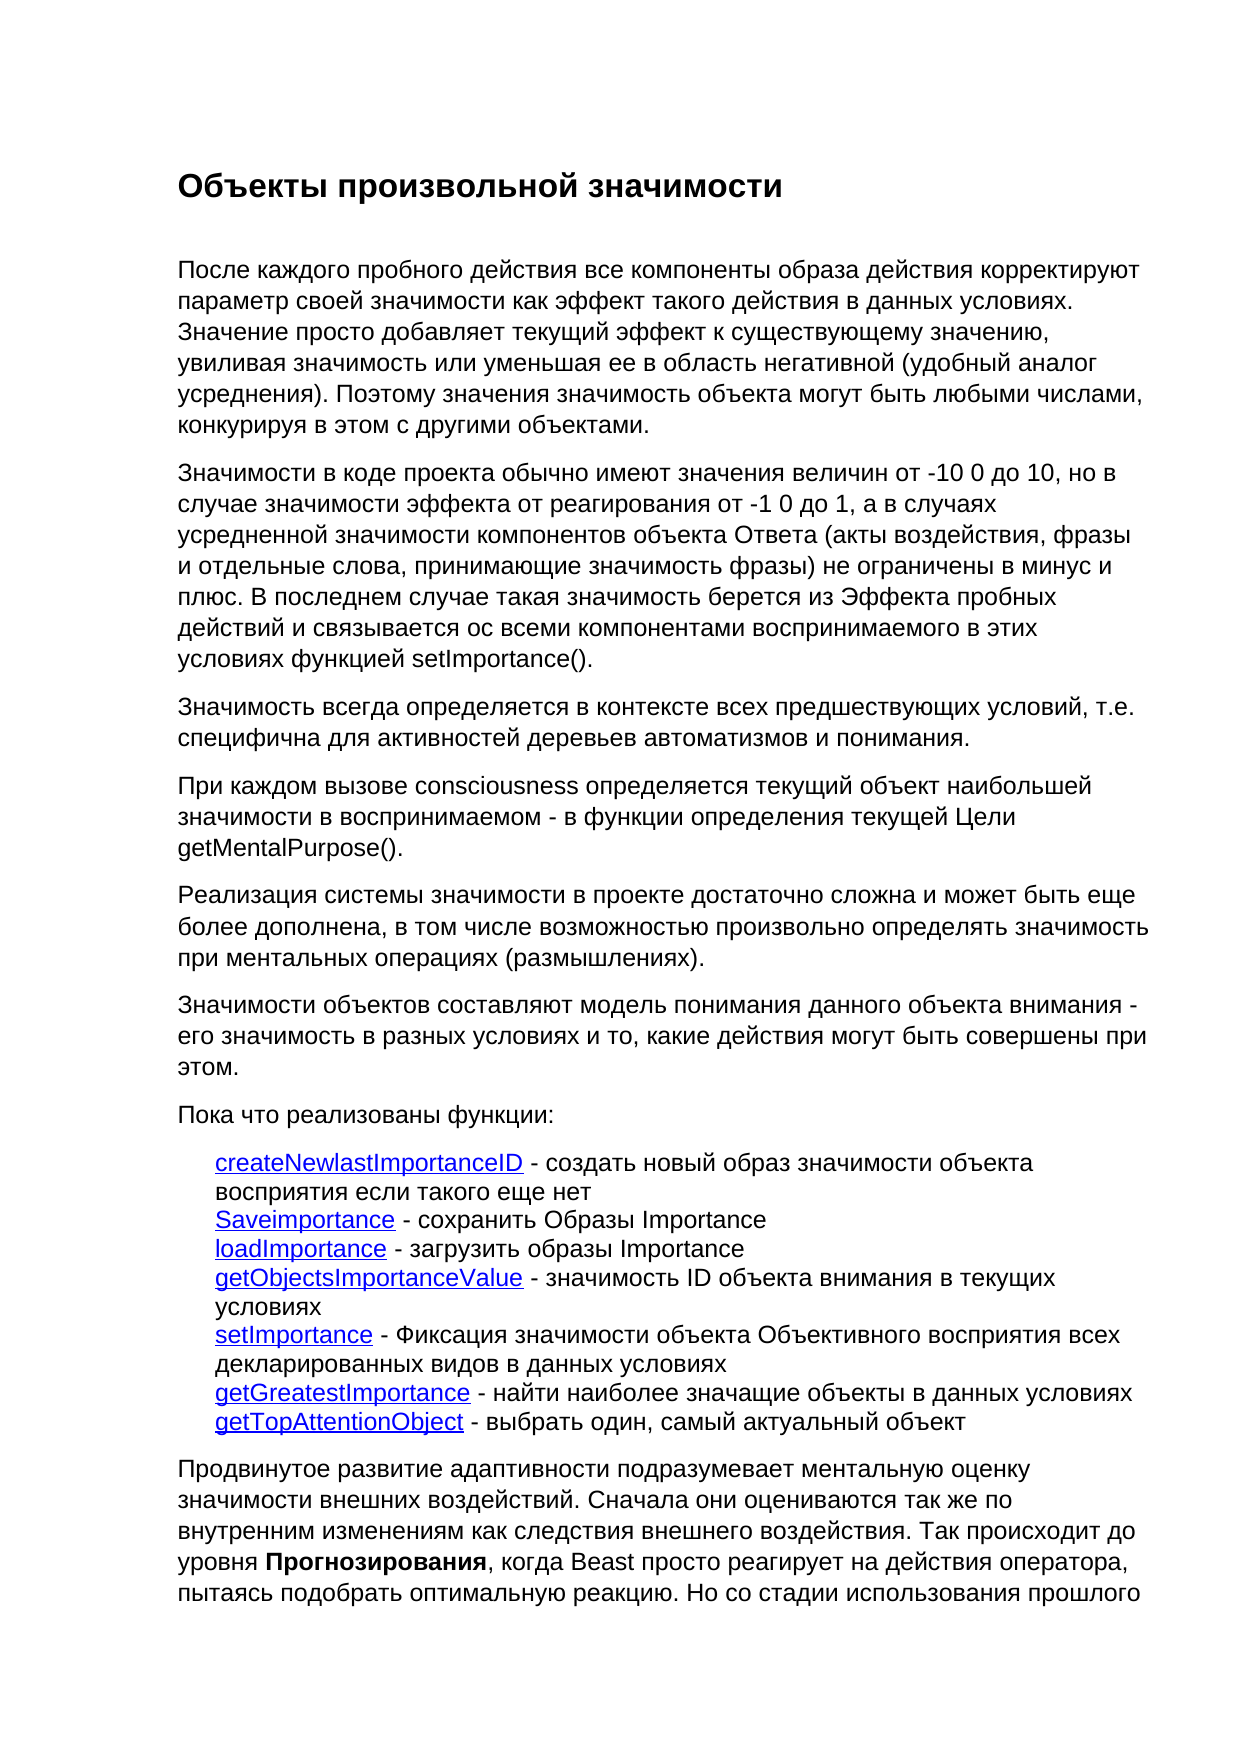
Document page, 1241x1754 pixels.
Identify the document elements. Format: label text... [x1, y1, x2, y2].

text Значимость всегда определяется в контексте всех предшествующих условий, т.е. специфична для активностей деревьев автоматизмов и понимания. [177, 692, 1152, 752]
text Saveimportance - сохранить Образы Importance [215, 1205, 1152, 1234]
text createNewlastImportanceID - создать новый образ значимости объекта восприятия если такого еще нет [215, 1148, 1152, 1205]
text Значимости в коде проекта обычно имеют значения величин от -10 0 до 10, но в случае значимости эффекта от реагирования от -1 0 до 1, а в случаях усредненной значимости компонентов объекта Ответа (акты воздействия, фразы и отдельные слова, принимающие значимость фразы) не ограничены в минус и плюс. В последнем случае такая значимость берется из Эффекта пробных действий и связывается ос всеми компонентами воспринимаемого в этих условиях функцией setImportance(). [177, 458, 1152, 673]
text loadImportance - загрузить образы Importance [215, 1234, 1152, 1263]
text При каждом вызове consciousness определяется текущий объект наибольшей значимости в воспринимаемом - в функции определения текущей Цели getMentalPurpose(). [177, 771, 1152, 861]
text getGreatestImportance - найти наиболее значащие объекты в данных условиях [215, 1378, 1152, 1406]
text setImportance - Фиксация значимости объекта Объективного восприятия всех декларированных видов в данных условиях [215, 1320, 1152, 1378]
text Значимости объектов составляют модель понимания данного объекта внимания - его значимость в разных условиях и то, какие действия могут быть совершены при этом. [177, 990, 1152, 1081]
text getTopAttentionObject - выбрать один, самый актуальный объект [215, 1406, 1152, 1435]
text getObjectsImportanceValue - значимость ID объекта внимания в текущих условиях [215, 1263, 1152, 1320]
text Пока что реализованы функции: [177, 1100, 1152, 1129]
text После каждого пробного действия все компоненты образа действия корректируют параметр своей значимости как эффект такого действия в данных условиях. Значение просто добавляет текущий эффект к существующему значению, увиливая значимость или уменьшая ее в область негативной (удобный аналог усреднения). Поэтому значения значимость объекта могут быть любыми числами, конкурируя в этом с другими объектами. [177, 255, 1152, 439]
text Реализация системы значимости в проекте достаточно сложна и может быть еще более дополнена, в том числе возможностью произвольно определять значимость при ментальных операциях (размышлениях). [177, 880, 1152, 971]
subtitle Объекты произвольной значимости [177, 166, 1152, 204]
